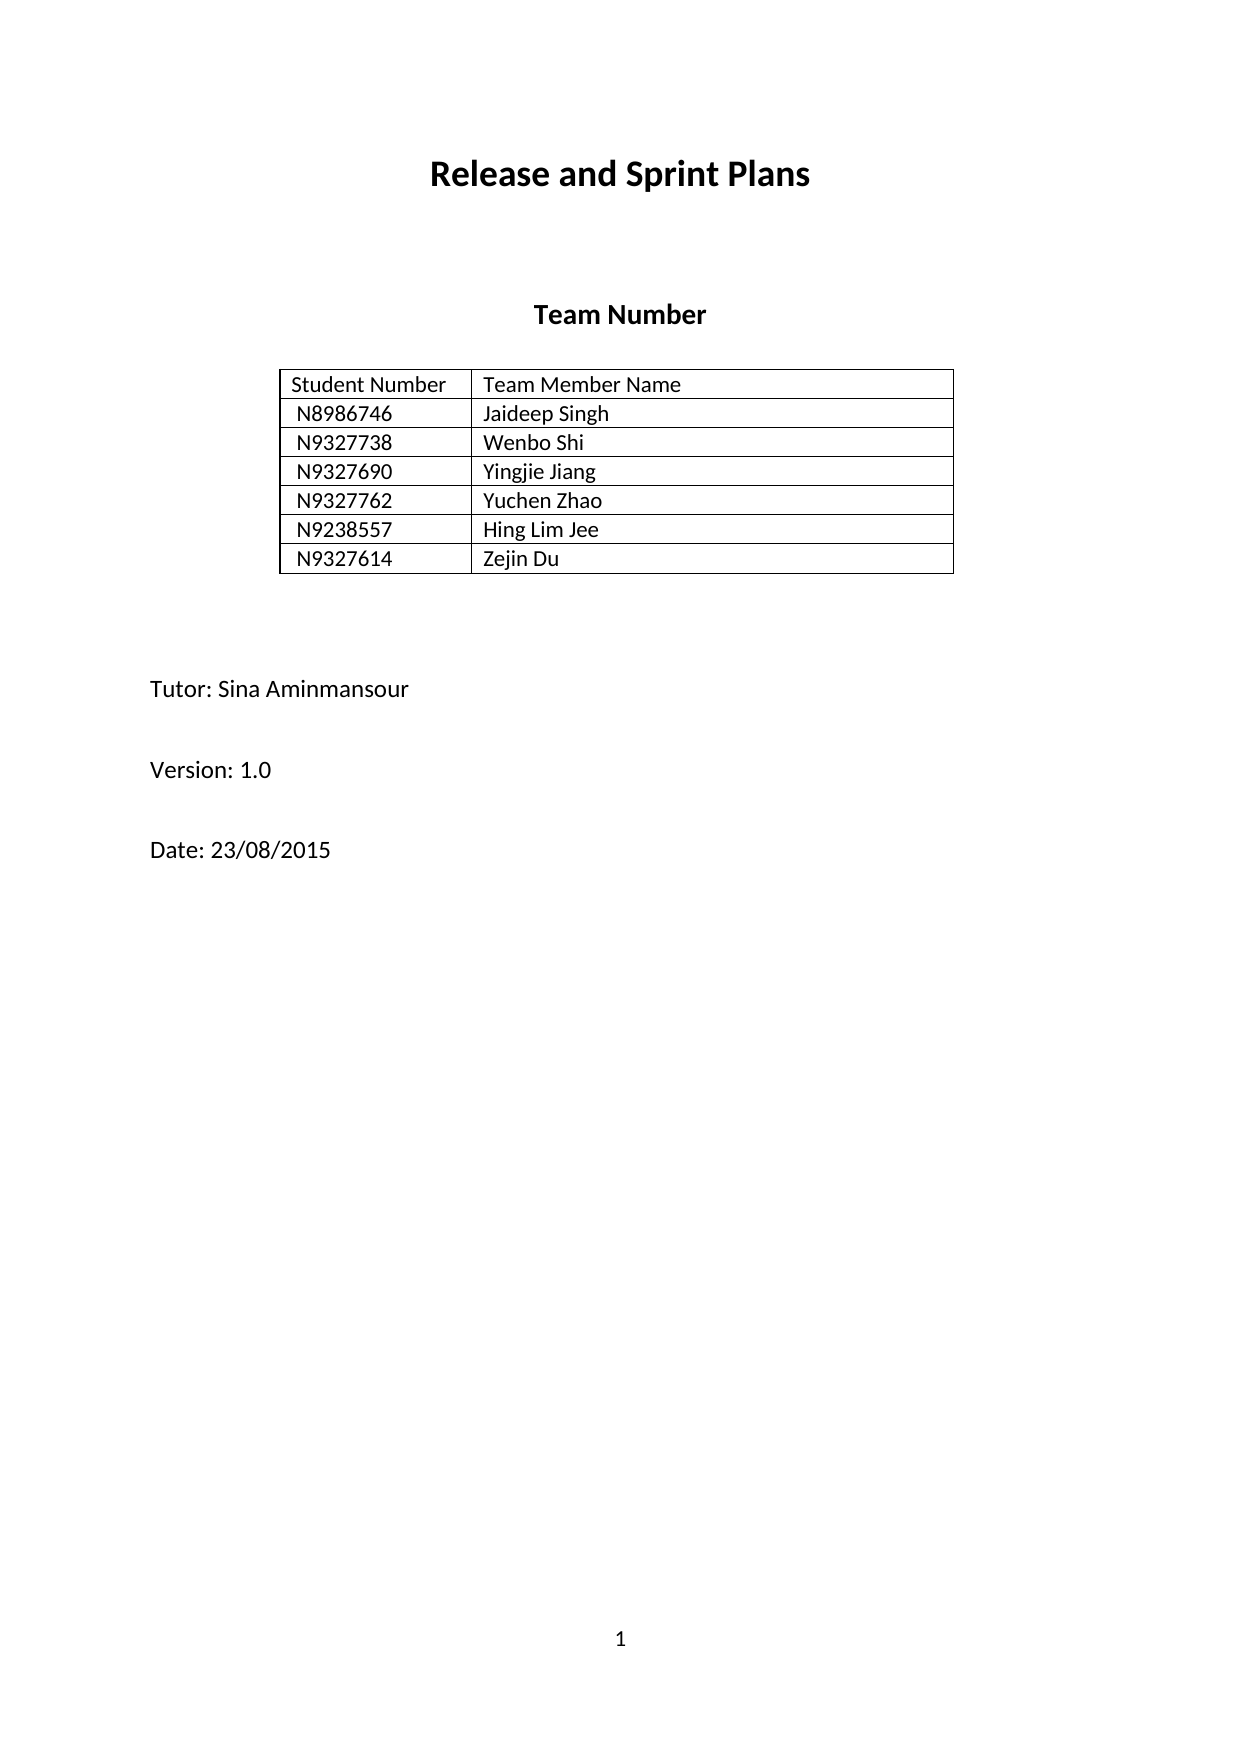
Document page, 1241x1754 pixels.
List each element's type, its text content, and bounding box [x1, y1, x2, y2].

table_header Team Member Name [472, 370, 953, 398]
text Release and Sprint Plans [150, 150, 1090, 196]
table_cell Hing Lim Jee [472, 515, 953, 543]
table_cell Yingjie Jiang [472, 457, 953, 485]
table_cell Yuchen Zhao [472, 486, 953, 514]
table_cell N9327738 [281, 428, 471, 456]
table_cell Wenbo Shi [472, 428, 953, 456]
table_cell N9327614 [281, 544, 471, 572]
table_cell N9238557 [281, 515, 471, 543]
text Team Number [150, 296, 1090, 331]
table_header Student Number [281, 370, 471, 398]
table_cell N8986746 [281, 399, 471, 427]
text Tutor: Sina Aminmansour [150, 673, 1090, 704]
table_cell N9327762 [281, 486, 471, 514]
text Date: 23/08/2015 [150, 834, 1090, 865]
table_cell Jaideep Singh [472, 399, 953, 427]
text Version: 1.0 [150, 754, 1090, 784]
table_cell Zejin Du [472, 544, 953, 572]
table_cell N9327690 [281, 457, 471, 485]
